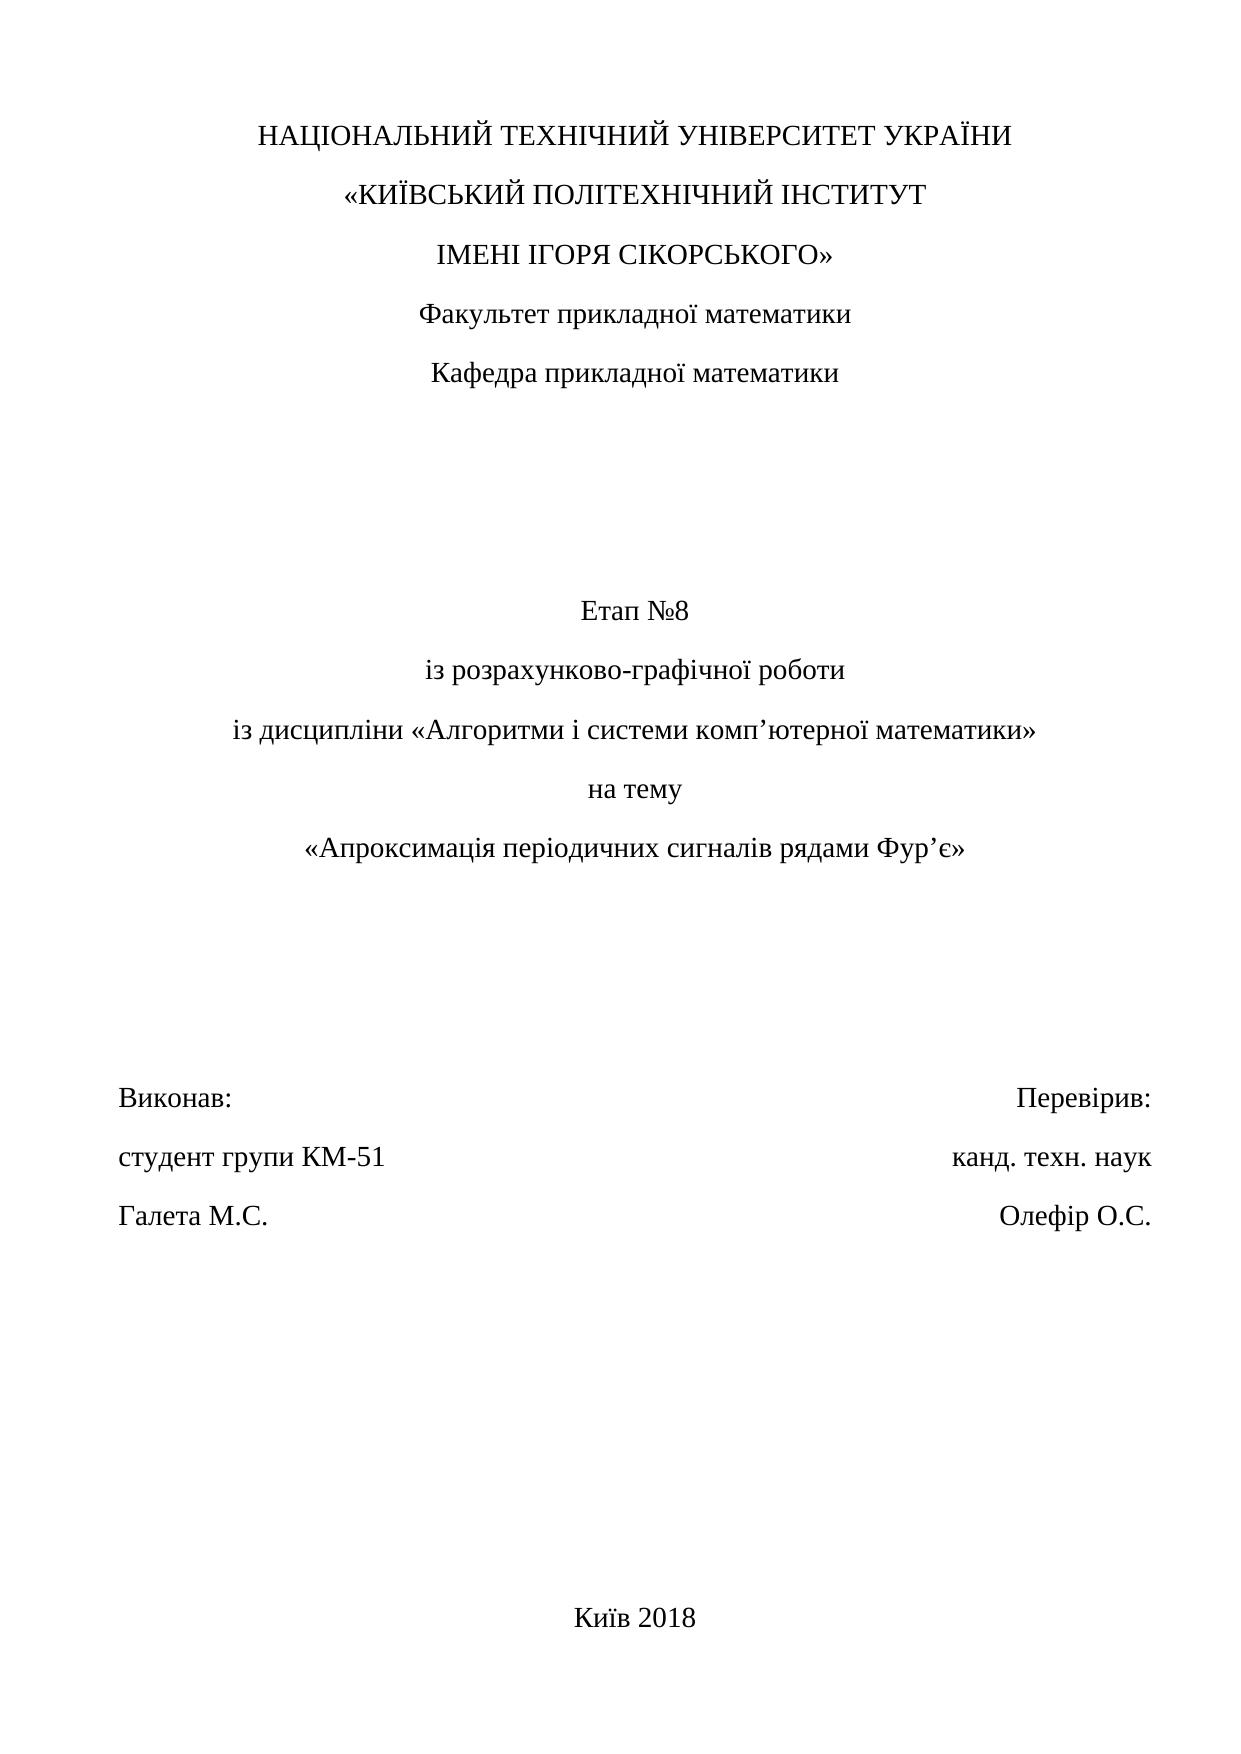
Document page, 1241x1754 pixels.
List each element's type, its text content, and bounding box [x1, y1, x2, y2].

text Кафедра прикладної математики [118, 356, 1152, 389]
table_cell канд. техн. наук [635, 1127, 1163, 1185]
text Факультет прикладної математики [118, 296, 1152, 330]
table_cell Галета М.С. [107, 1185, 635, 1244]
table_header Виконав: [107, 1068, 635, 1127]
table_cell студент групи КМ-51 [107, 1127, 635, 1185]
text «КИЇВСЬКИЙ ПОЛІТЕХНІЧНИЙ ІНСТИТУТ [118, 177, 1152, 211]
text ІМЕНІ ІГОРЯ СІКОРСЬКОГО» [118, 237, 1152, 270]
text Київ 2018 [118, 1600, 1152, 1633]
text на тему [118, 771, 1152, 805]
text «Апроксимація періодичних сигналів рядами Фур’є» [118, 831, 1152, 864]
table_cell Олефір О.С. [635, 1185, 1163, 1244]
text із дисципліни «Алгоритми і системи комп’ютерної математики» [118, 712, 1152, 745]
text Етап №8 [118, 593, 1152, 627]
text із розрахунково-графічної роботи [118, 652, 1152, 686]
text НАЦІОНАЛЬНИЙ ТЕХНІЧНИЙ УНІВЕРСИТЕТ УКРАЇНИ [118, 118, 1152, 152]
table_header Перевірив: [635, 1068, 1163, 1127]
